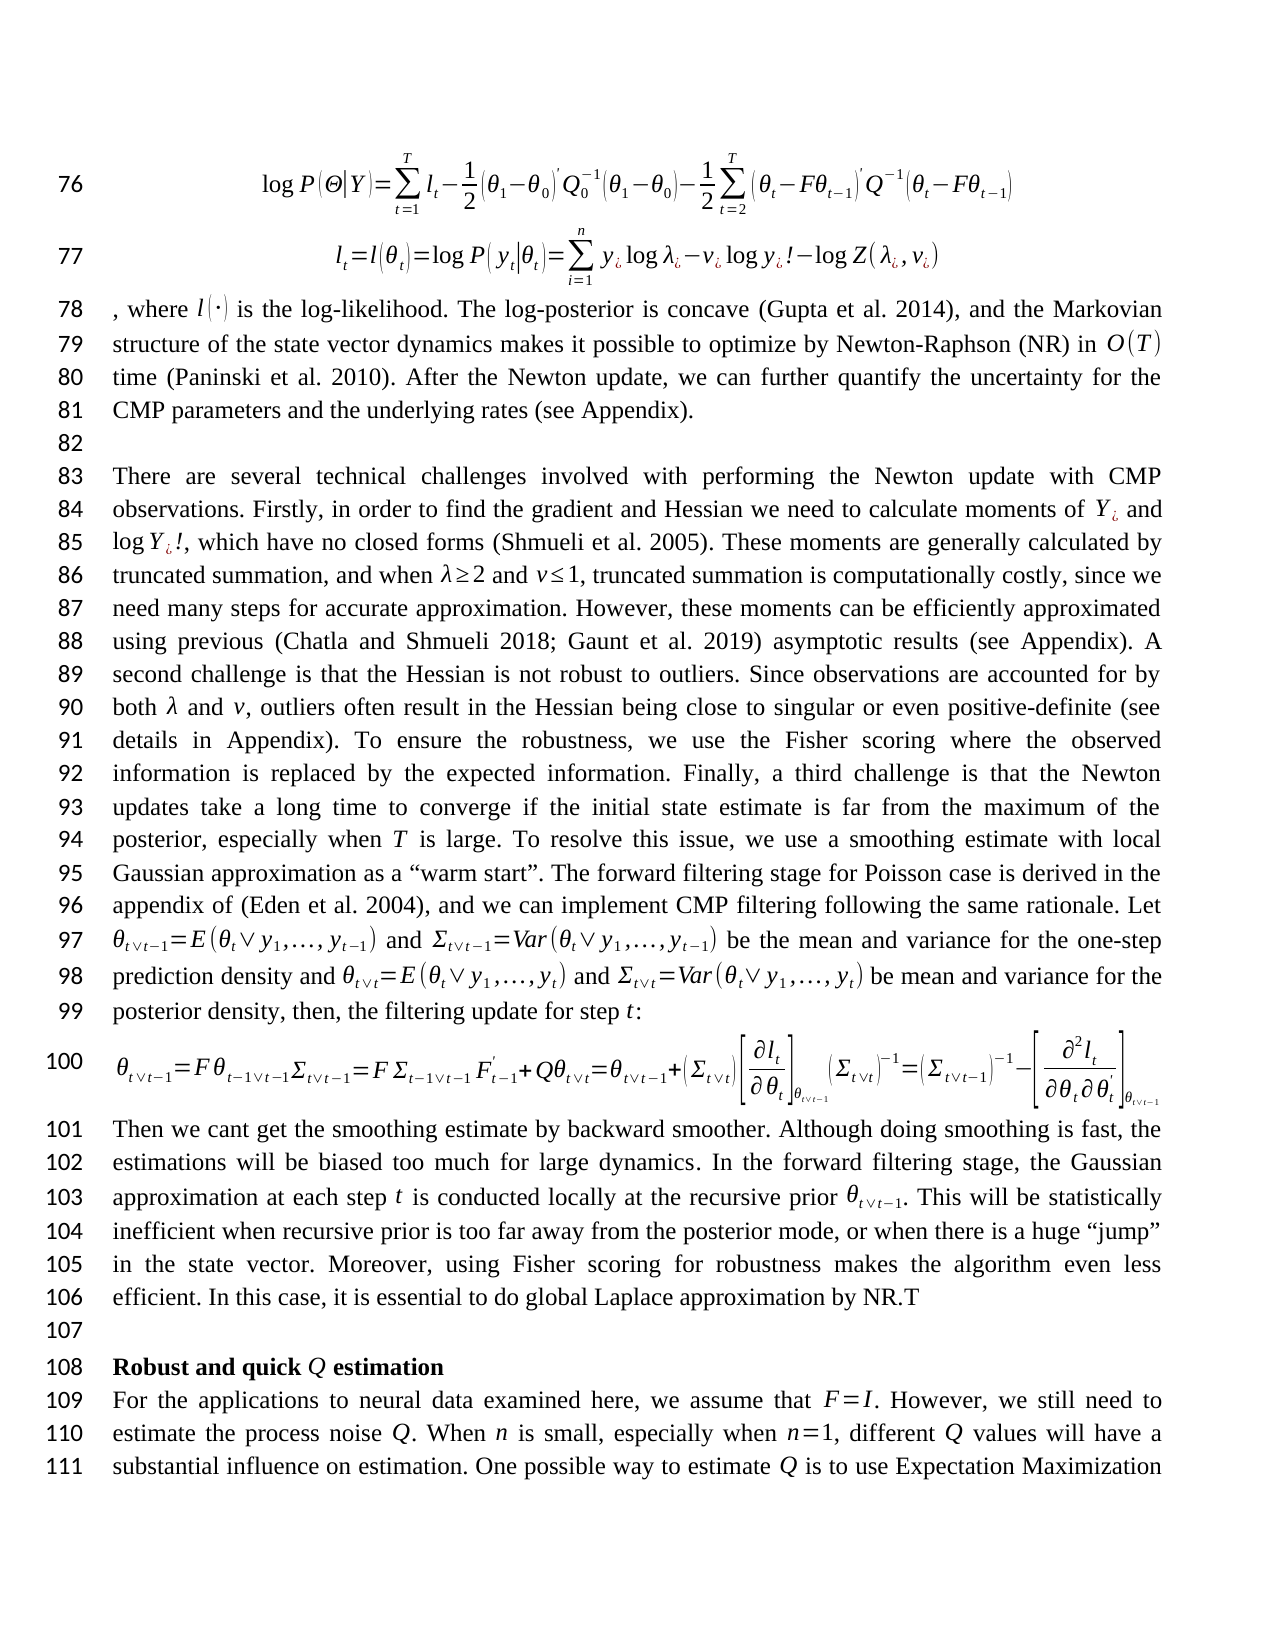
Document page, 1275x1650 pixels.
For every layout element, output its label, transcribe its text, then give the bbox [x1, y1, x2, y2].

text There are several technical challenges involved with performing the Newton update with CMP observations. Firstly, in order to find the gradient and Hessian we need to calculate moments of and , which have no closed forms (Shmueli et al. 2005). These moments are generally calculated by truncated summation, and when and , truncated summation is computationally costly, since we need many steps for accurate approximation. However, these moments can be efficiently approximated using previous (Chatla and Shmueli 2018; Gaunt et al. 2019) asymptotic results (see Appendix). A second challenge is that the Hessian is not robust to outliers. Since observations are accounted for by both and , outliers often result in the Hessian being close to singular or even positive-definite (see details in Appendix). To ensure the robustness, we use the Fisher scoring where the observed information is replaced by the expected information. Finally, a third challenge is that the Newton updates take a long time to converge if the initial state estimate is far from the maximum of the posterior, especially when is large. To resolve this issue, we use a smoothing estimate with local Gaussian approximation as a “warm start”. The forward filtering stage for Poisson case is derived in the appendix of (Eden et al. 2004), and we can implement CMP filtering following the same rationale. Let and be the mean and variance for the one-step prediction density and and be mean and variance for the posterior density, then, the filtering update for step : [112, 461, 1162, 1025]
text , where is the log-likelihood. The log-posterior is concave (Gupta et al. 2014), and the Markovian structure of the state vector dynamics makes it possible to optimize by Newton-Raphson (NR) in time (Paninski et al. 2010). After the Newton update, we can further quantify the uncertainty for the CMP parameters and the underlying rates (see Appendix). [112, 293, 1162, 424]
subtitle Robust and quick estimation [112, 1352, 1162, 1381]
text Then we cant get the smoothing estimate by backward smoother. Although doing smoothing is fast, the estimations will be biased too much for large dynamics. In the forward filtering stage, the Gaussian approximation at each step is conducted locally at the recursive prior . This will be statistically inefficient when recursive prior is too far away from the posterior mode, or when there is a huge “jump” in the state vector. Moreover, using Fisher scoring for robustness makes the algorithm even less efficient. In this case, it is essential to do global Laplace approximation by NR.T [112, 1114, 1162, 1311]
